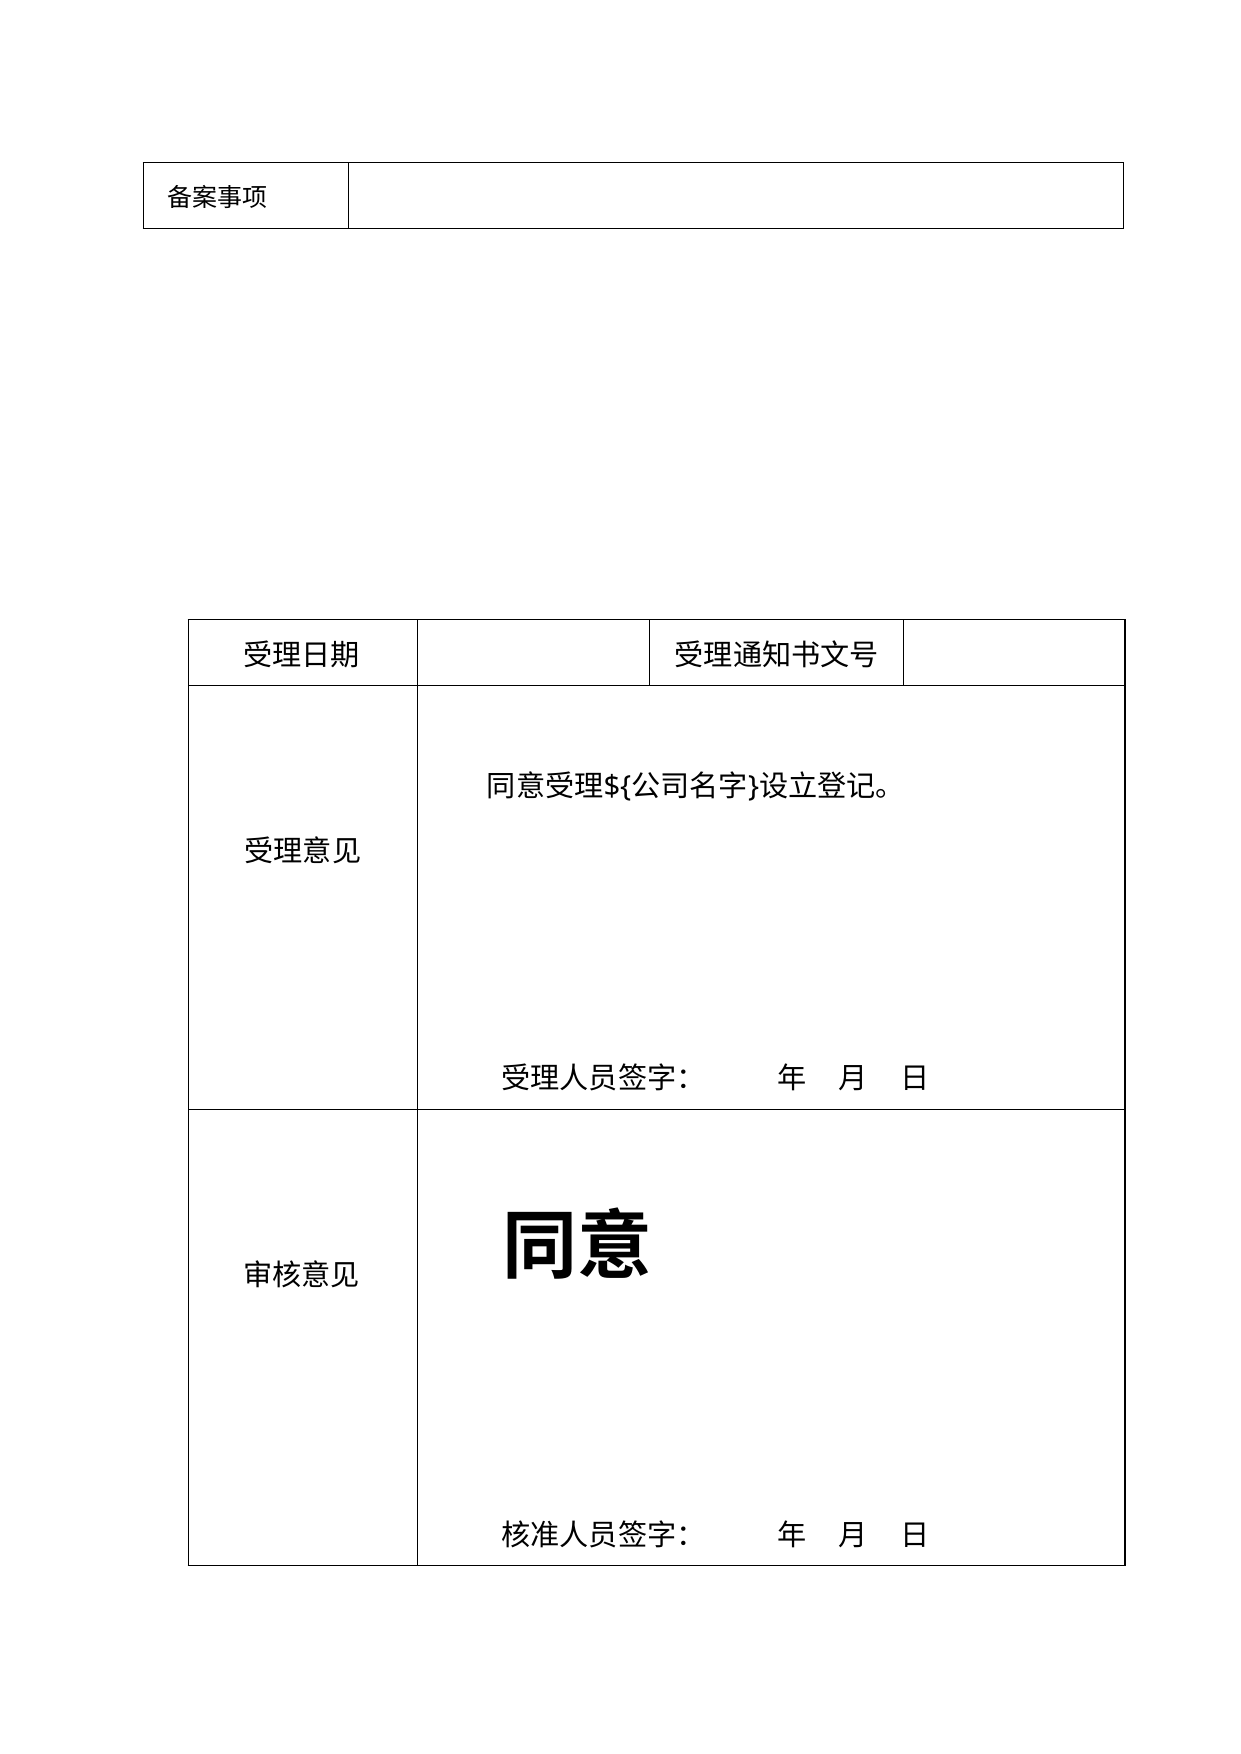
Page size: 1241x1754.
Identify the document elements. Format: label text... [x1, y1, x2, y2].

table_cell 同意 核准人员签字： 年 月 日 [418, 1110, 1124, 1565]
table_header 受理日期 [189, 620, 417, 685]
table_cell 同意受理${公司名字}设立登记。 受理人员签字： 年 月 日 [418, 686, 1124, 1109]
table_header [418, 620, 649, 685]
table_cell [349, 163, 1123, 228]
table_header 受理通知书文号 [650, 620, 903, 685]
table_cell 备案事项 [144, 163, 348, 228]
table_header [904, 620, 1124, 685]
table_cell 受理意见 [189, 686, 417, 1109]
table_cell 审核意见 [189, 1110, 417, 1565]
